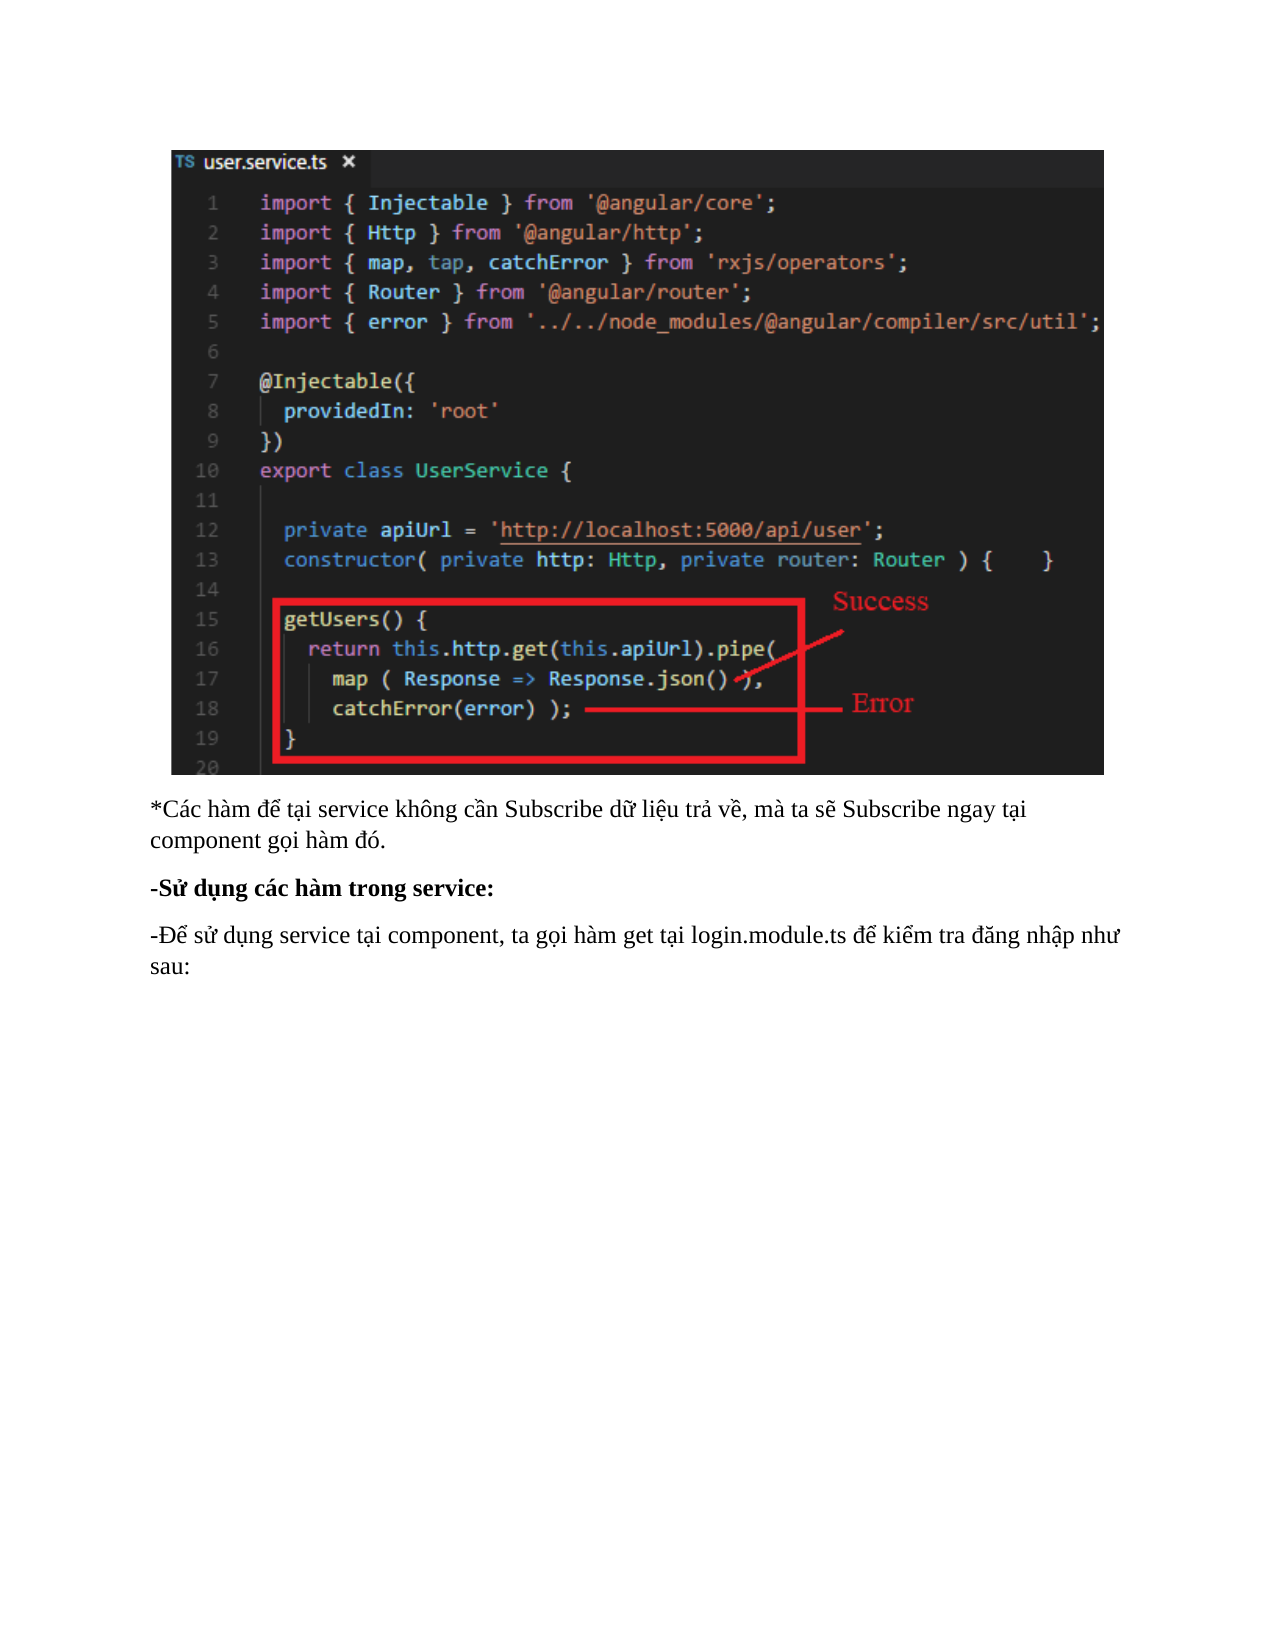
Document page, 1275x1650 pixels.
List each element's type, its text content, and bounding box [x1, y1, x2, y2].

picture [171, 150, 1104, 775]
text -Để sử dụng service tại component, ta gọi hàm get tại login.module.ts để kiểm tra đăng nhập như sau: [150, 920, 1125, 980]
text -Sử dụng các hàm trong service: [150, 873, 1125, 901]
text *Các hàm để tại service không cần Subscribe dữ liệu trả về, mà ta sẽ Subscribe ngay tại component gọi hàm đó. [150, 794, 1125, 854]
